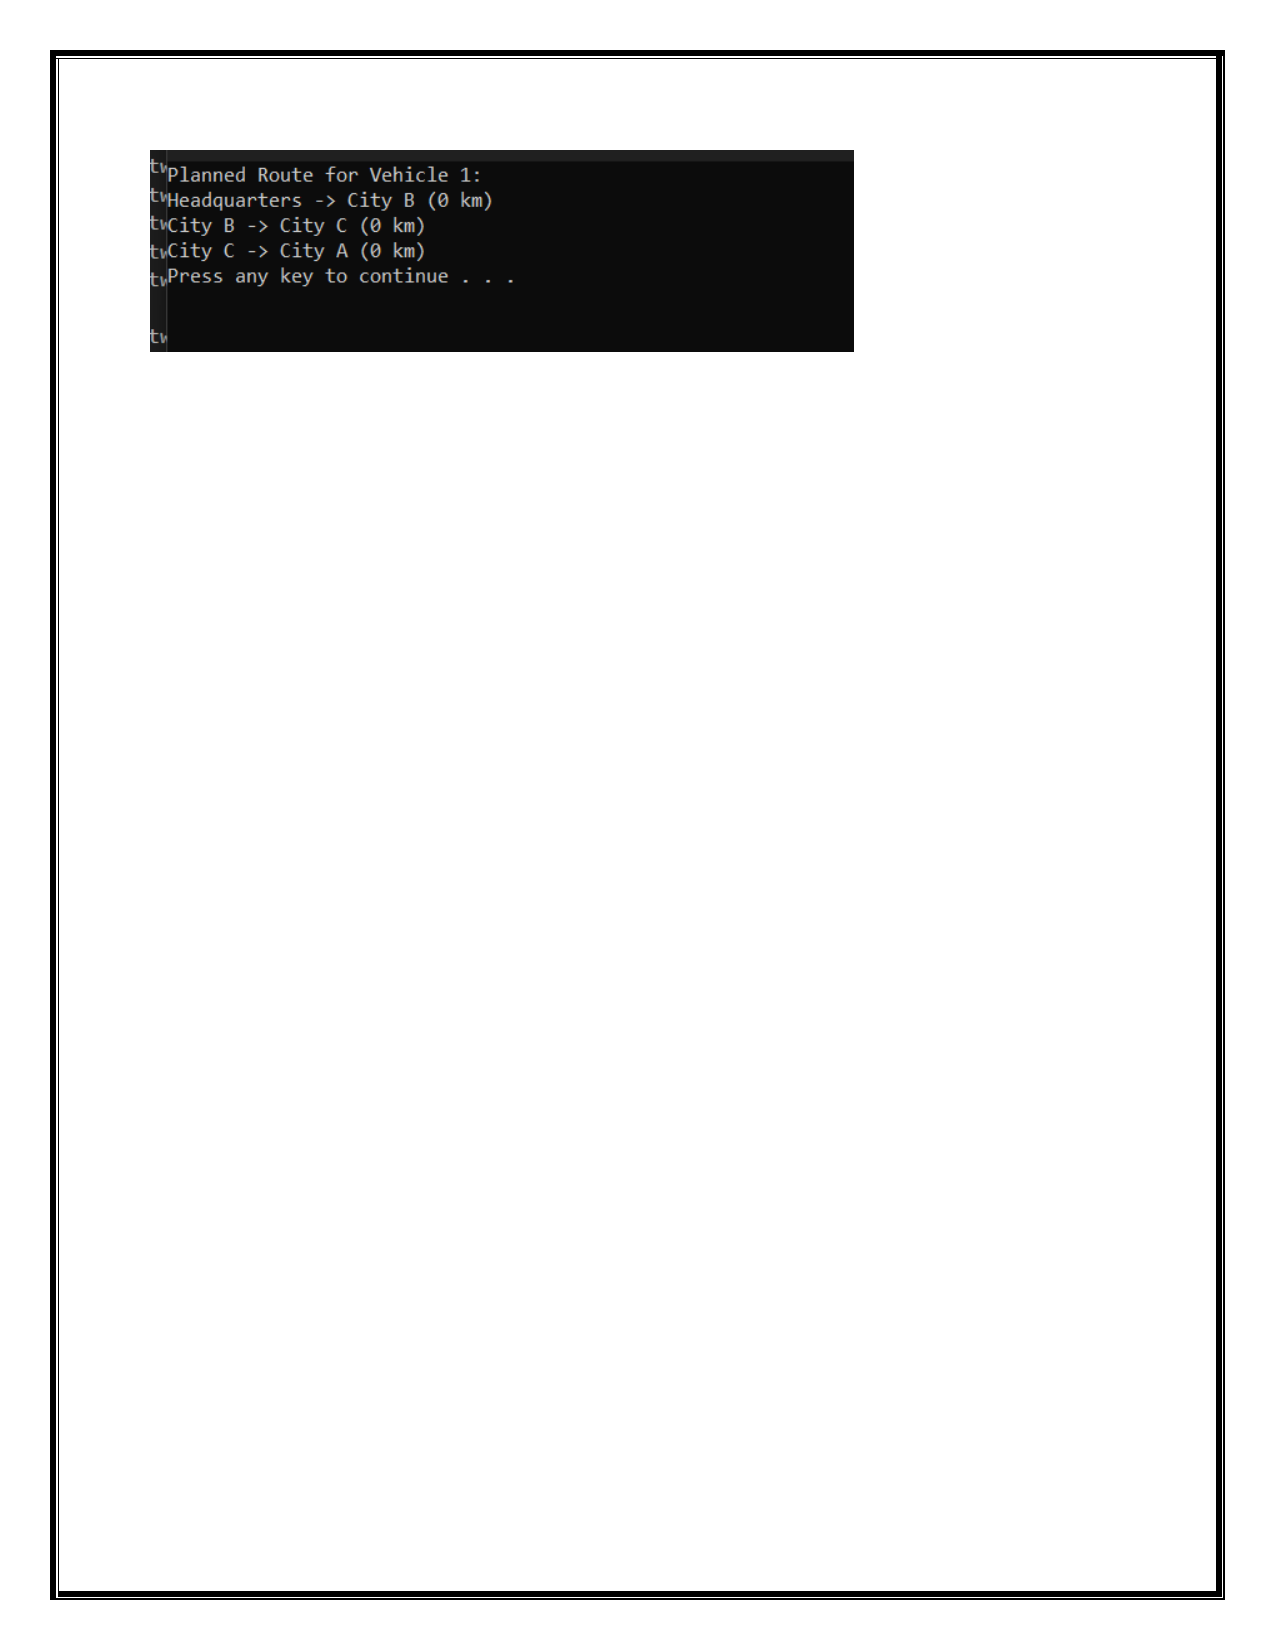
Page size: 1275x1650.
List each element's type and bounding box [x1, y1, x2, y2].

picture [150, 150, 854, 352]
